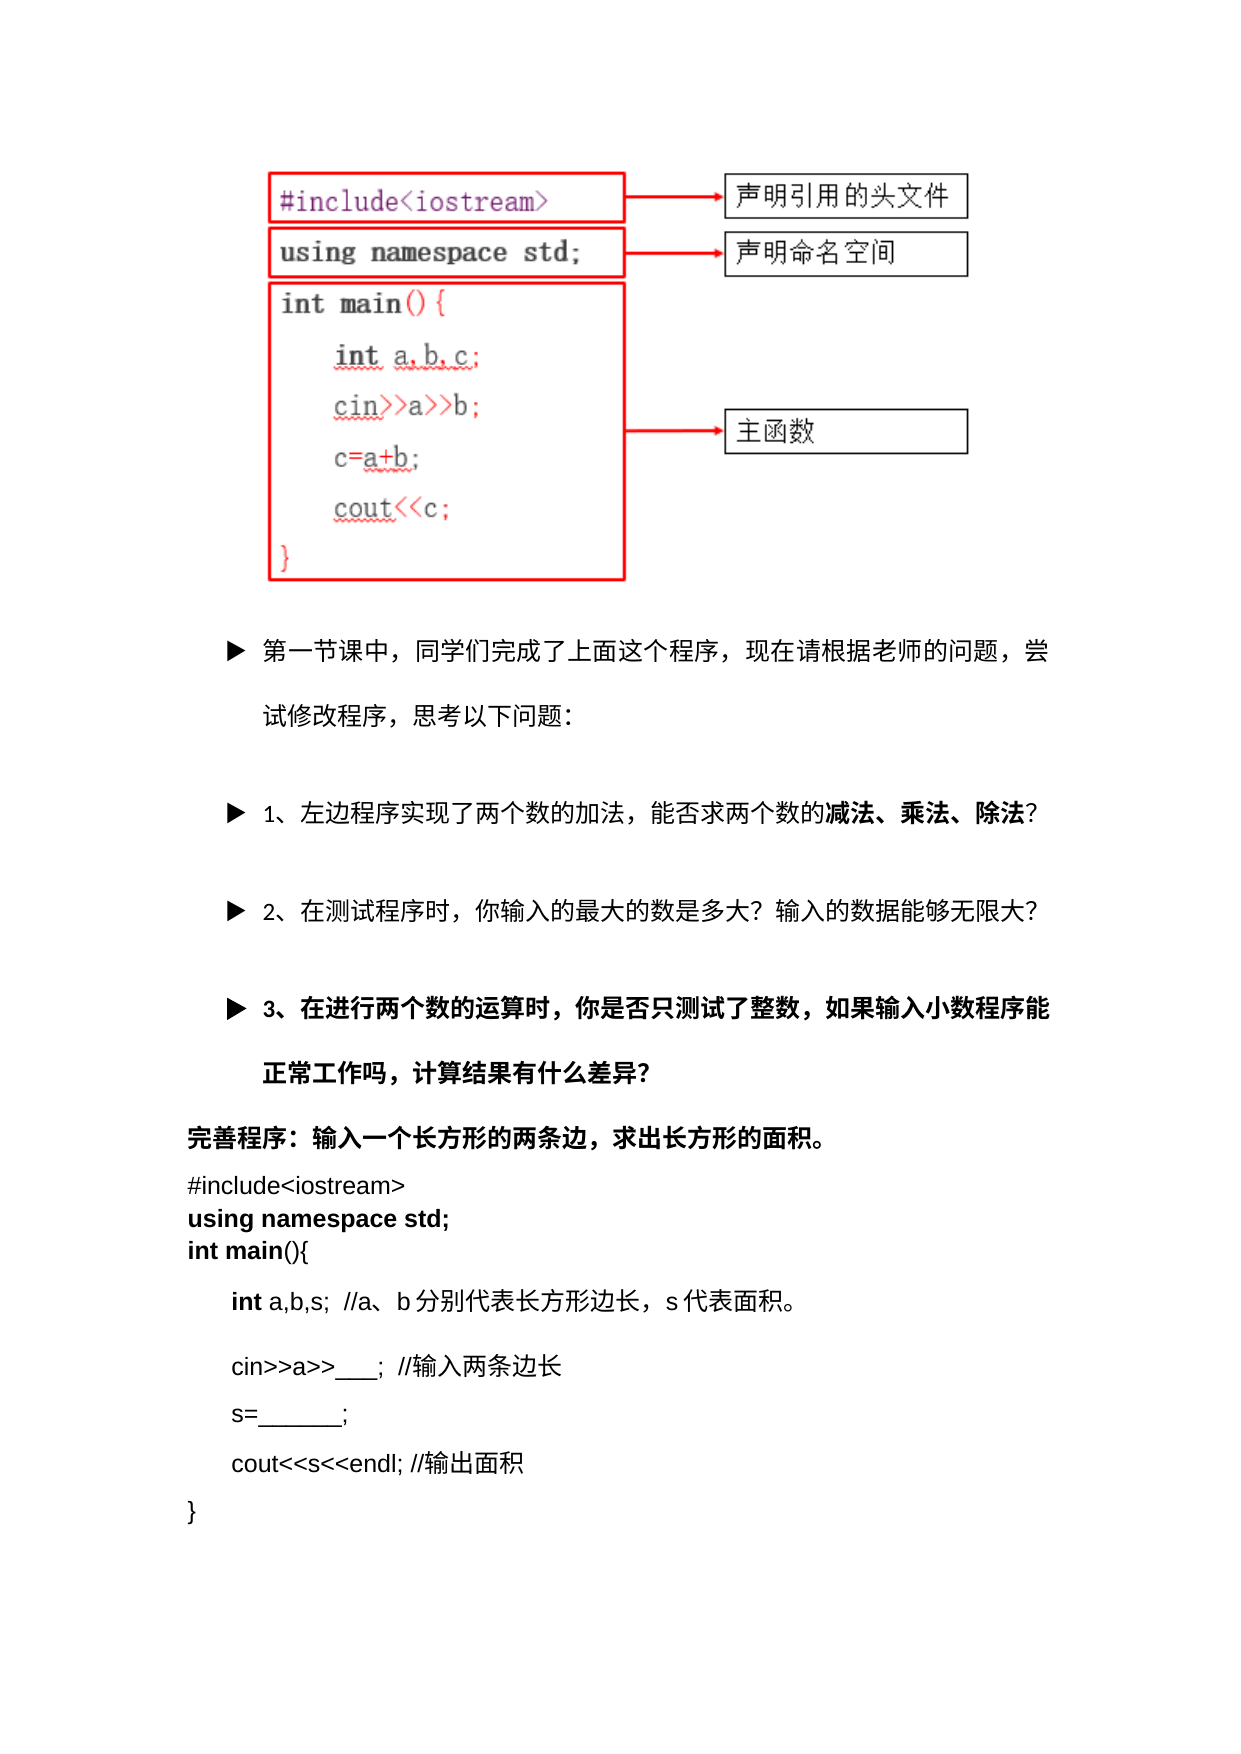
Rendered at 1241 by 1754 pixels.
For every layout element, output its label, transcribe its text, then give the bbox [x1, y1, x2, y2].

text #include<iostream> [187, 1169, 1053, 1202]
list 2、在测试程序时，你输入的最大的数是多大？输入的数据能够无限大？ [225, 877, 1053, 942]
picture [262, 162, 978, 591]
text 完善程序：输入一个长方形的两条边，求出长方形的面积。 [187, 1104, 1053, 1169]
list 3、在进行两个数的运算时，你是否只测试了整数，如果输入小数程序能正常工作吗，计算结果有什么差异？ [225, 974, 1053, 1104]
list 第一节课中，同学们完成了上面这个程序，现在请根据老师的问题，尝试修改程序，思考以下问题： [225, 617, 1053, 747]
text cin>>a>>___; //输入两条边长 [187, 1332, 1053, 1397]
text using namespace std; [187, 1202, 1053, 1234]
text s=______; [187, 1397, 1053, 1429]
text } [187, 1494, 1053, 1527]
text int main(){ [187, 1234, 1053, 1267]
list 1、左边程序实现了两个数的加法，能否求两个数的减法、乘法、除法？ [225, 779, 1053, 844]
text cout<<s<<endl; //输出面积 [187, 1429, 1053, 1494]
text int a,b,s; //a、b分别代表长方形边长，s代表面积。 [187, 1267, 1053, 1332]
